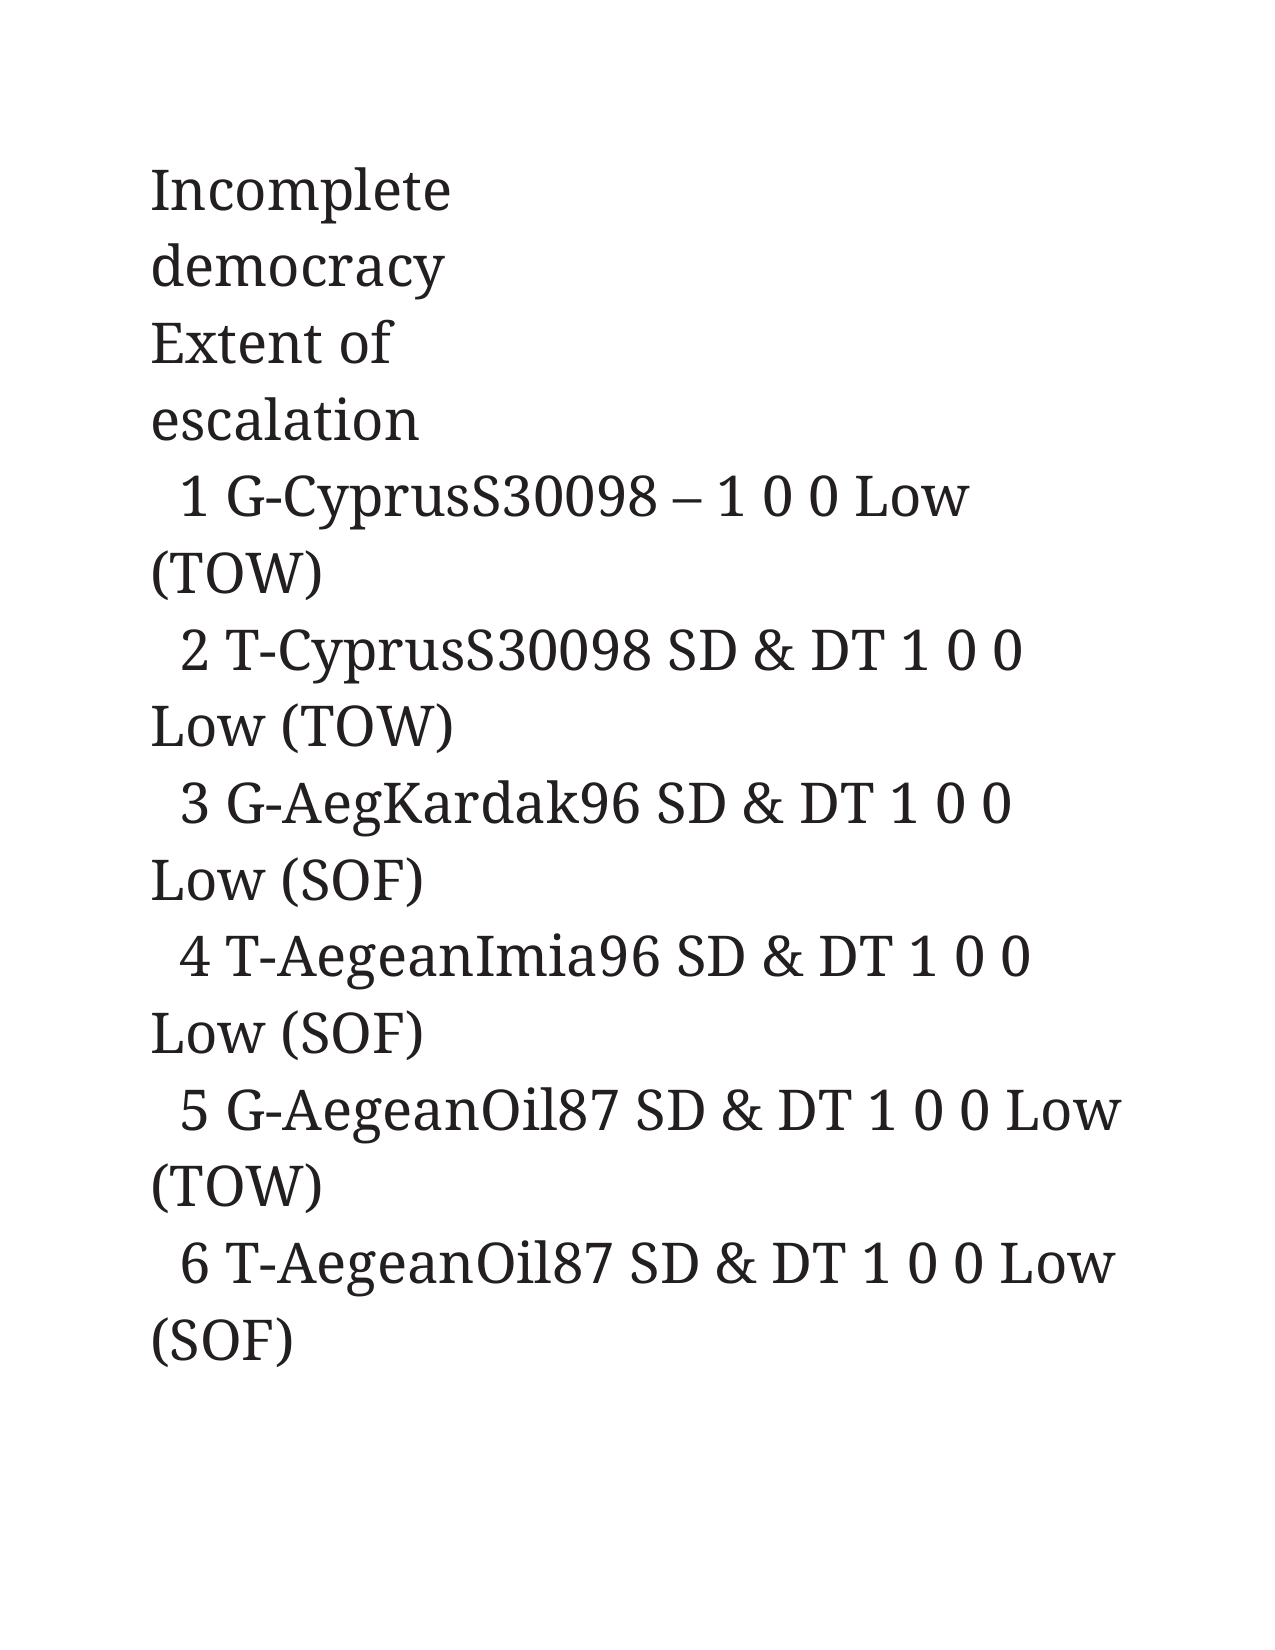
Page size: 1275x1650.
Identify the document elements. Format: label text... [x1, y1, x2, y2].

text 1 G-CyprusS30098 – 1 0 0 Low (TOW) [150, 457, 1125, 610]
text 3 G-AegKardak96 SD & DT 1 0 0 Low (SOF) [150, 763, 1125, 917]
text democracy [150, 227, 1125, 303]
text 4 T-AegeanImia96 SD & DT 1 0 0 Low (SOF) [150, 917, 1125, 1070]
text Extent of [150, 303, 1125, 380]
text Incomplete [150, 150, 1125, 227]
text 2 T-CyprusS30098 SD & DT 1 0 0 Low (TOW) [150, 610, 1125, 763]
text 6 T-AegeanOil87 SD & DT 1 0 0 Low (SOF) [150, 1223, 1125, 1377]
text escalation [150, 380, 1125, 457]
text 5 G-AegeanOil87 SD & DT 1 0 0 Low (TOW) [150, 1070, 1125, 1223]
